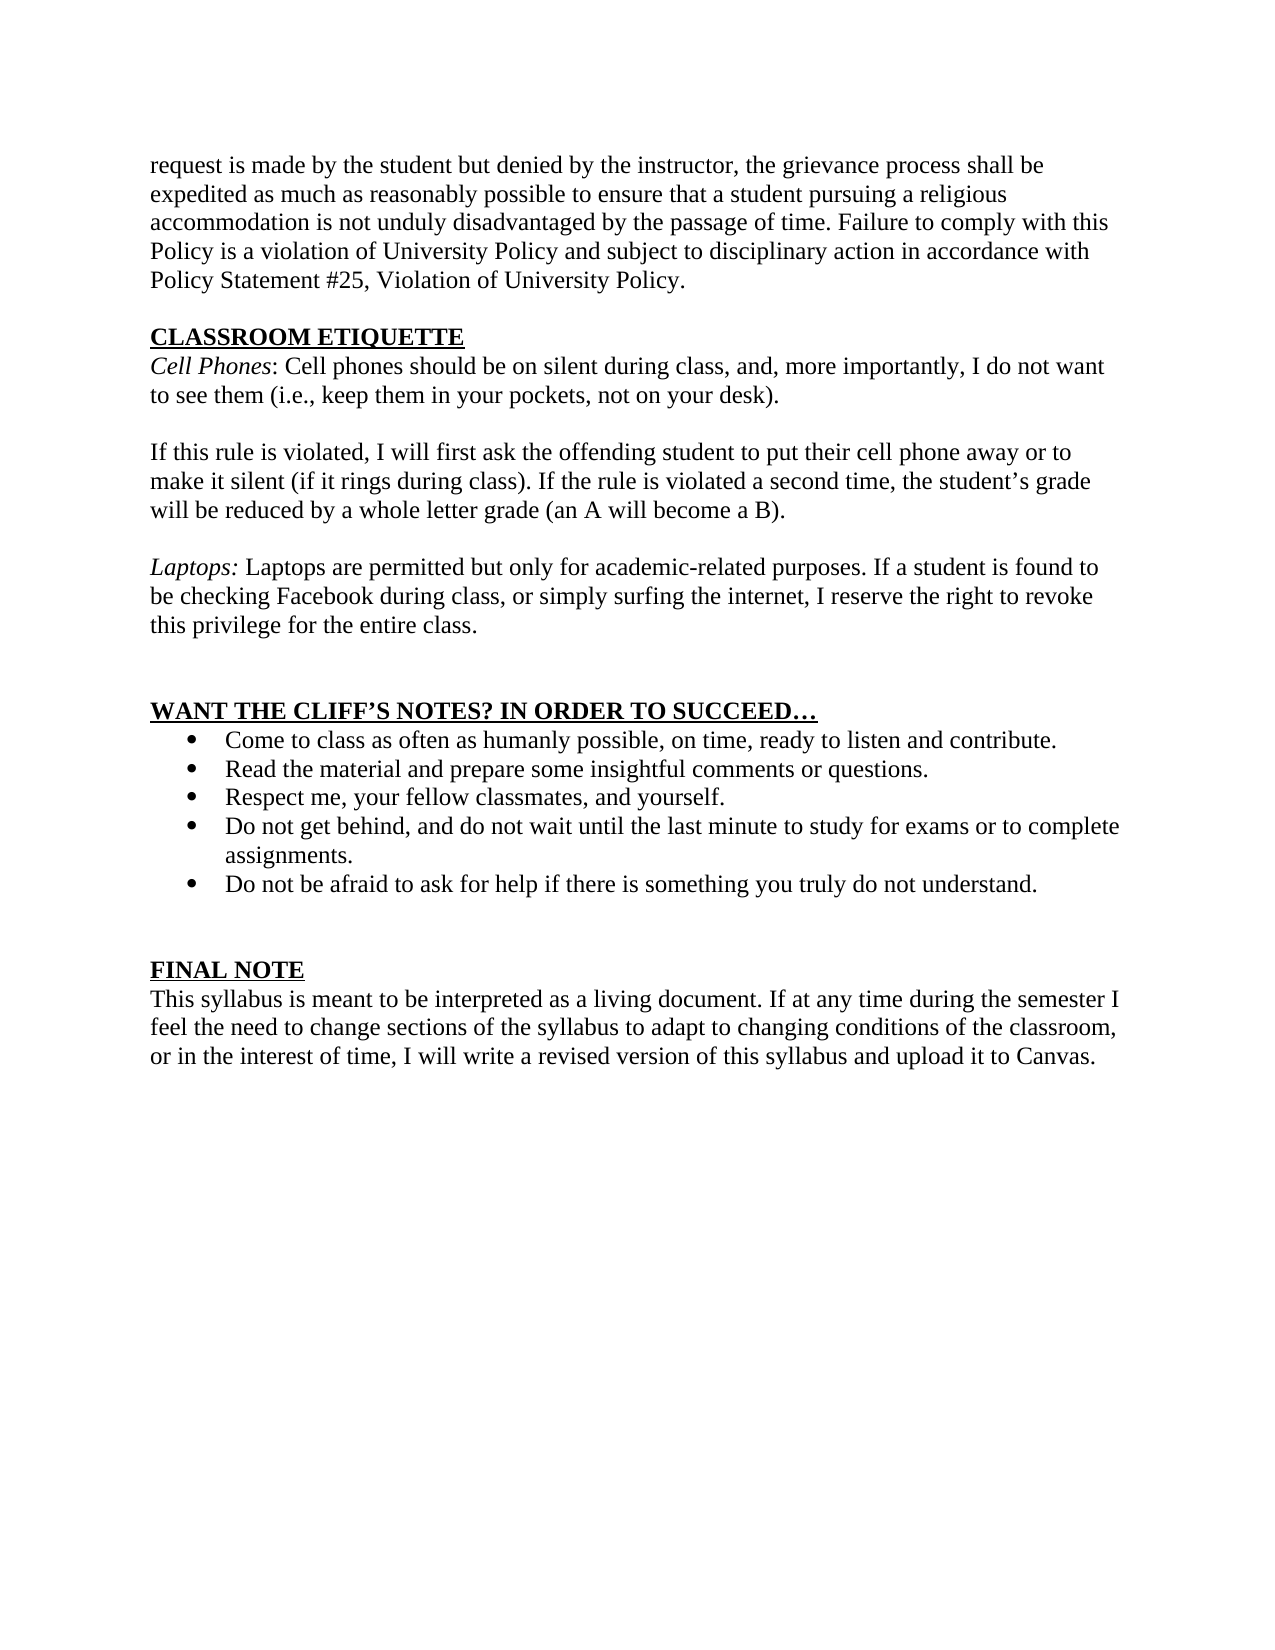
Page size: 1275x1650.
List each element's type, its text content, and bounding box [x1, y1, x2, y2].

list Respect me, your fellow classmates, and yourself. [187, 782, 1125, 811]
text This syllabus is meant to be interpreted as a living document. If at any time during the semester I feel the need to change sections of the syllabus to adapt to changing conditions of the classroom, or in the interest of time, I will write a revised version of this syllabus and upload it to Canvas. [150, 984, 1125, 1070]
list Read the material and prepare some insightful comments or questions. [187, 754, 1125, 782]
text CLASSROOM ETIQUETTE [150, 322, 1125, 351]
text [150, 150, 1125, 294]
list Do not be afraid to ask for help if there is something you truly do not understand. [187, 869, 1125, 897]
text Cell Phones: Cell phones should be on silent during class, and, more importantly, I do not want to see them (i.e., keep them in your pockets, not on your desk). [150, 351, 1125, 409]
text FINAL NOTE [150, 955, 1125, 984]
list Do not get behind, and do not wait until the last minute to study for exams or to complete assignments. [187, 811, 1125, 869]
text If this rule is violated, I will first ask the offending student to put their cell phone away or to make it silent (if it rings during class). If the rule is violated a second time, the student’s grade will be reduced by a whole letter grade (an A will become a B). [150, 437, 1125, 524]
text Laptops: Laptops are permitted but only for academic-related purposes. If a student is found to be checking Facebook during class, or simply surfing the internet, I reserve the right to revoke this privilege for the entire class. [150, 552, 1125, 639]
list Come to class as often as humanly possible, on time, ready to listen and contribute. [187, 725, 1125, 754]
text WANT THE CLIFF’S NOTES? IN ORDER TO SUCCEED… [150, 696, 1125, 725]
